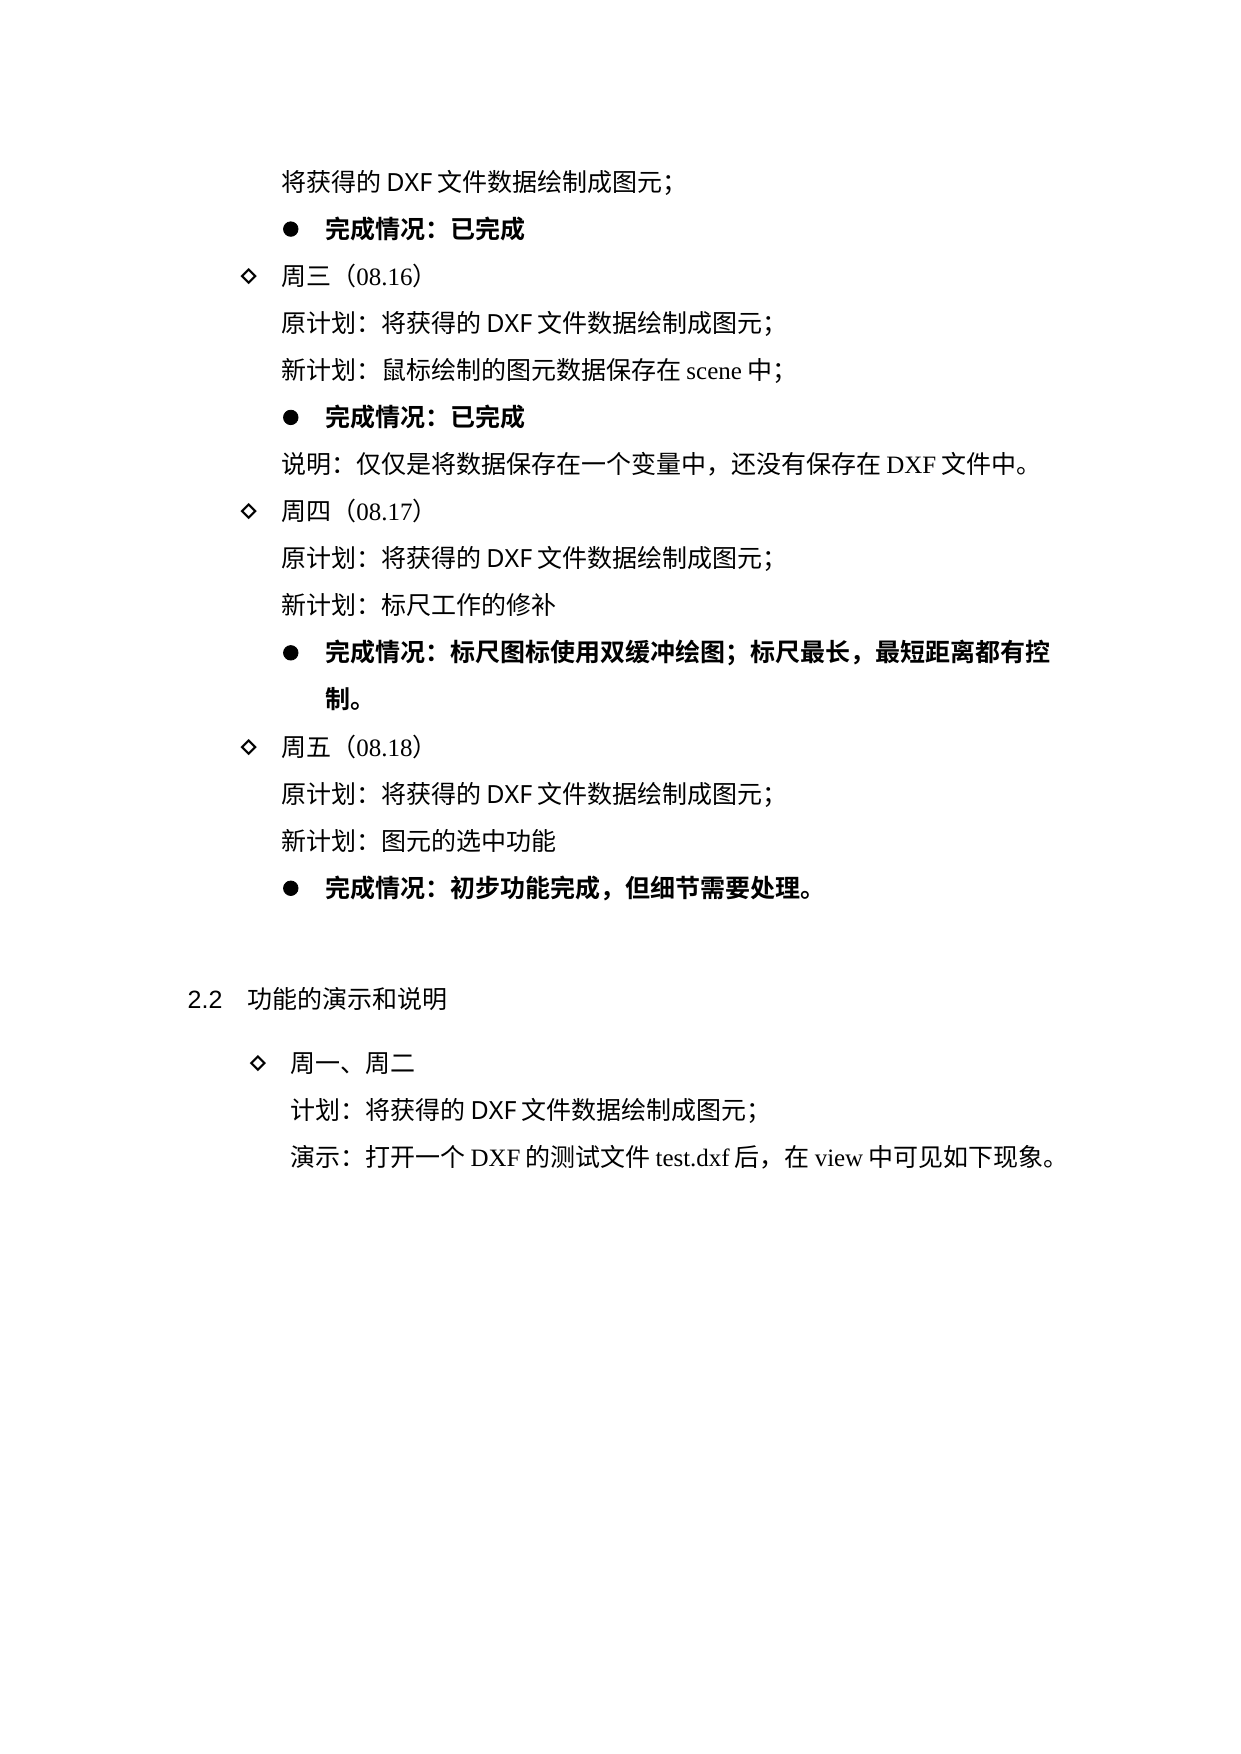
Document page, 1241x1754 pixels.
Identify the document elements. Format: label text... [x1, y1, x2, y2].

text 原计划：将获得的DXF文件数据绘制成图元； [237, 774, 1053, 810]
list 周三（08.16） [237, 256, 1053, 292]
text 新计划：标尺工作的修补 [281, 586, 1053, 622]
text 新计划：鼠标绘制的图元数据保存在scene中； [281, 350, 1053, 387]
list 周五（08.18） [237, 727, 1053, 763]
text 演示：打开一个DXF的测试文件test.dxf后，在view中可见如下现象。 [290, 1137, 1053, 1173]
list 完成情况：已完成 [281, 397, 1053, 434]
list 周一、周二 [247, 1043, 1053, 1079]
list 完成情况：已完成 [281, 209, 1053, 245]
subtitle 功能的演示和说明 [187, 980, 1053, 1016]
list 完成情况：初步功能完成，但细节需要处理。 [281, 868, 1053, 904]
text 原计划：将获得的DXF文件数据绘制成图元； [281, 539, 1053, 575]
text 原计划：将获得的DXF文件数据绘制成图元； [281, 303, 1053, 339]
text 将获得的DXF文件数据绘制成图元； [281, 162, 1053, 198]
text 说明：仅仅是将数据保存在一个变量中，还没有保存在DXF文件中。 [260, 444, 1053, 481]
list 周四（08.17） [237, 492, 1053, 528]
list 完成情况：标尺图标使用双缓冲绘图；标尺最长，最短距离都有控制。 [281, 633, 1053, 716]
text 计划：将获得的DXF文件数据绘制成图元； [290, 1090, 1053, 1126]
text 新计划：图元的选中功能 [237, 821, 1053, 857]
